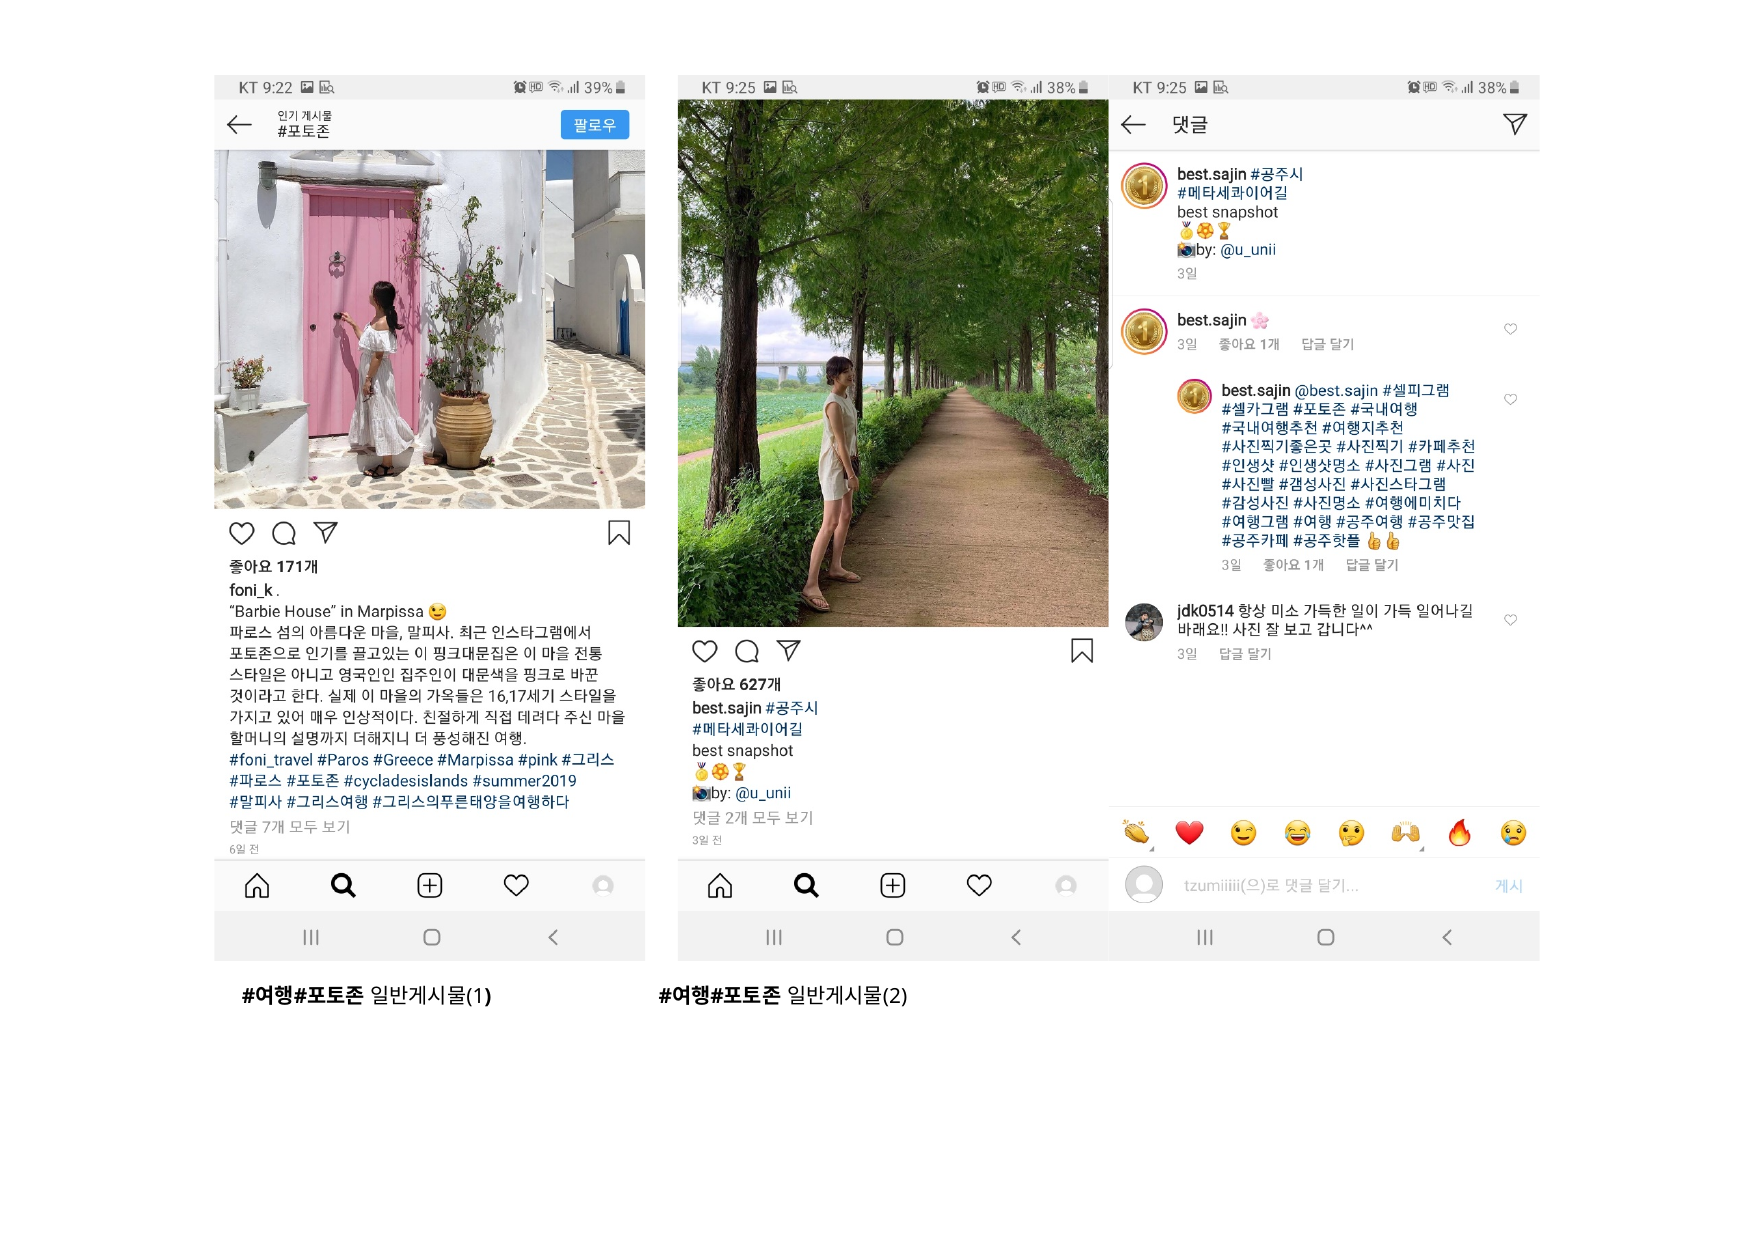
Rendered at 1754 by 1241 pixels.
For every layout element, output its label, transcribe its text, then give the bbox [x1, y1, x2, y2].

picture [214, 75, 646, 961]
picture [677, 75, 1540, 961]
text #여행#포토존 일반게시물(1) #여행#포토존 일반게시물(2) [75, 980, 1679, 1010]
